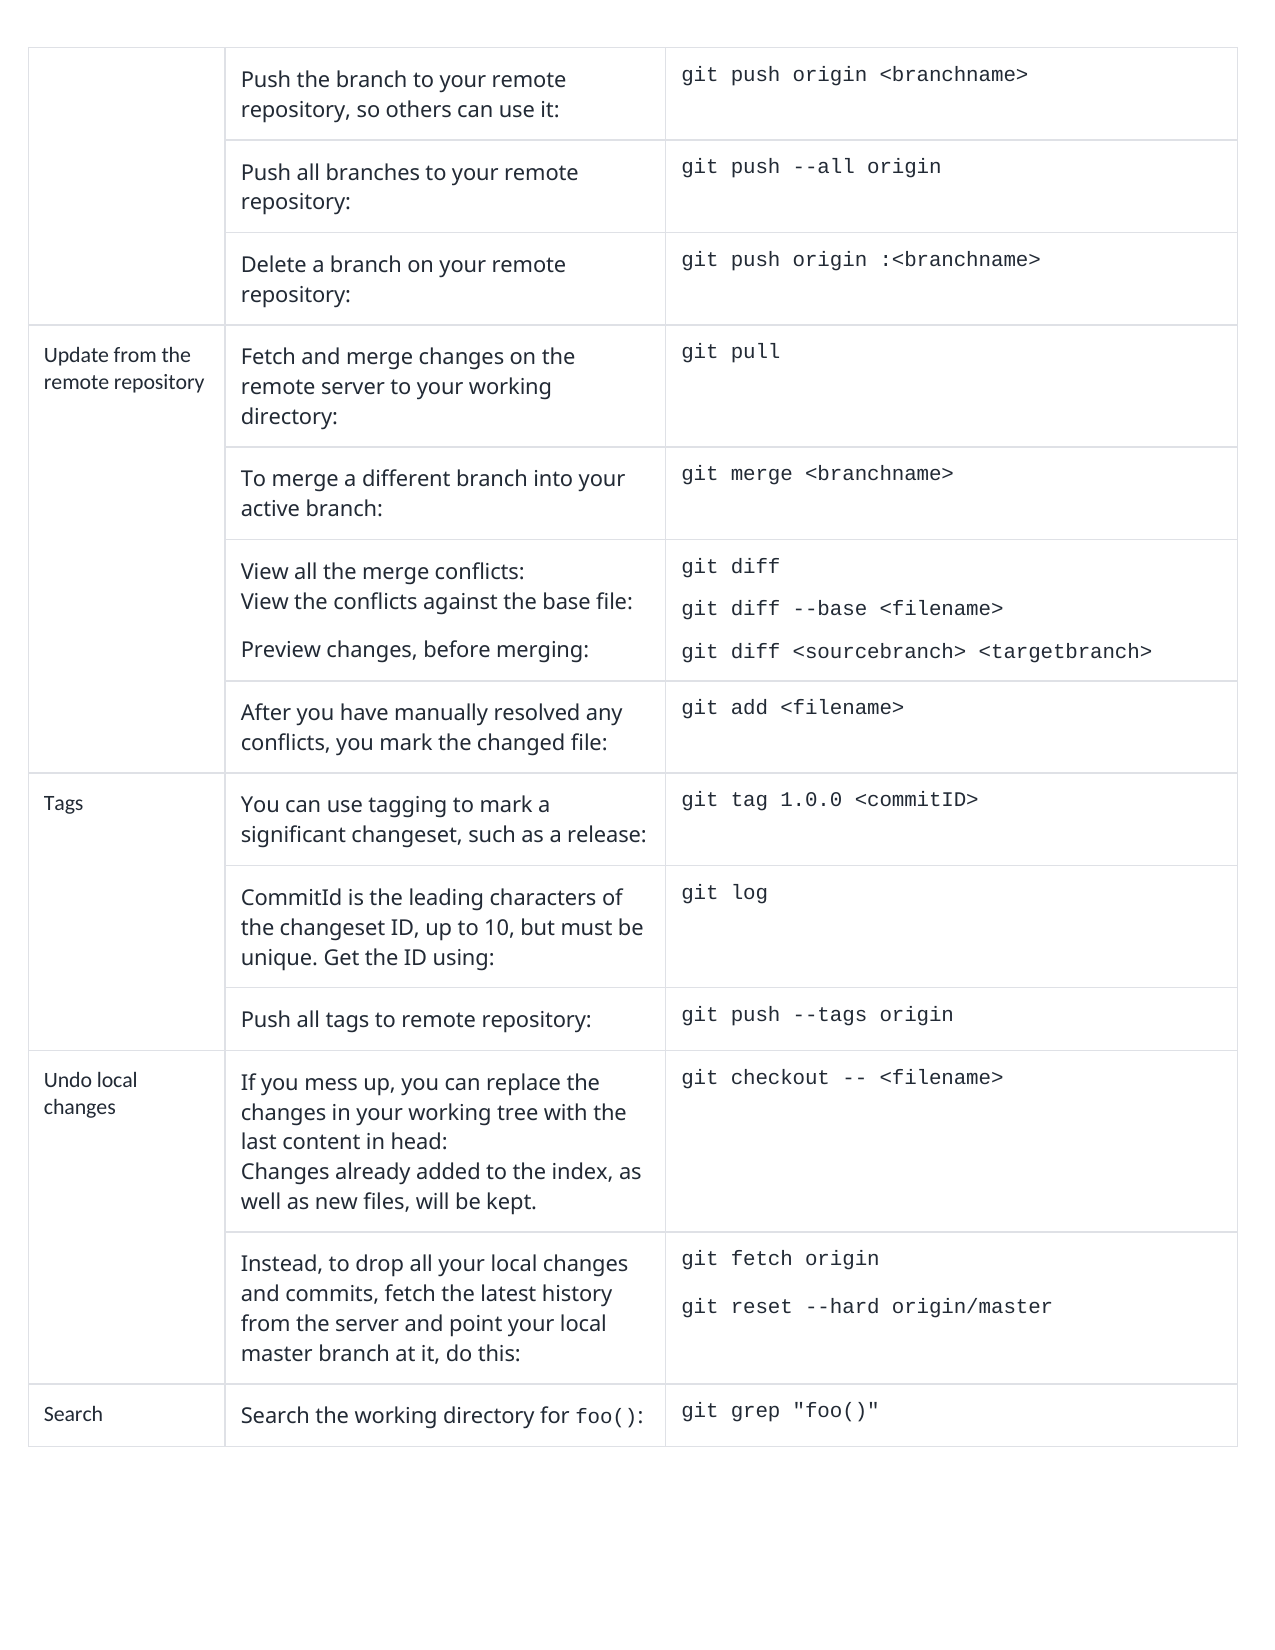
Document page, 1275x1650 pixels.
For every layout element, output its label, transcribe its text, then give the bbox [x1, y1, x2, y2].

table_cell Search the working directory for foo(): [226, 1385, 665, 1446]
table_cell git fetch origin git reset --hard origin/master [666, 1233, 1237, 1383]
table_cell git tag 1.0.0 <commitID> [666, 774, 1237, 865]
table_cell git push --tags origin [666, 988, 1237, 1049]
table_cell git pull [666, 326, 1237, 446]
table_cell git push origin :<branchname> [666, 233, 1237, 324]
table_cell git add <filename> [666, 682, 1237, 772]
table_cell Push the branch to your remote repository, so others can use it: [226, 48, 665, 139]
table_cell Tags [29, 774, 224, 1049]
table_cell git grep "foo()" [666, 1385, 1237, 1446]
table_cell git checkout -- <filename> [666, 1051, 1237, 1231]
table_cell If you mess up, you can replace the changes in your working tree with the last content in head: Changes already added to the index, as well as new files, will be kept. [226, 1051, 665, 1231]
table_cell To merge a different branch into your active branch: [226, 448, 665, 539]
table_cell After you have manually resolved any conflicts, you mark the changed file: [226, 682, 665, 772]
table_cell Search [29, 1385, 224, 1446]
table_cell CommitId is the leading characters of the changeset ID, up to 10, but must be unique. Get the ID using: [226, 866, 665, 987]
table_cell Push all branches to your remote repository: [226, 141, 665, 232]
table_cell git log [666, 866, 1237, 987]
table_cell Update from the remote repository [29, 326, 224, 772]
table_cell Delete a branch on your remote repository: [226, 233, 665, 324]
table_cell Fetch and merge changes on the remote server to your working directory: [226, 326, 665, 446]
table_cell You can use tagging to mark a significant changeset, such as a release: [226, 774, 665, 865]
table_cell git push origin <branchname> [666, 48, 1237, 139]
table_cell git push --all origin [666, 141, 1237, 232]
table_cell Instead, to drop all your local changes and commits, fetch the latest history from the server and point your local master branch at it, do this: [226, 1233, 665, 1383]
table_cell git diff git diff --base <filename> git diff <sourcebranch> <targetbranch> [666, 540, 1237, 680]
table_cell Push all tags to remote repository: [226, 988, 665, 1049]
table_cell Undo local changes [29, 1051, 224, 1383]
table_cell View all the merge conflicts: View the conflicts against the base file: Preview changes, before merging: [226, 540, 665, 680]
table_cell git merge <branchname> [666, 448, 1237, 539]
